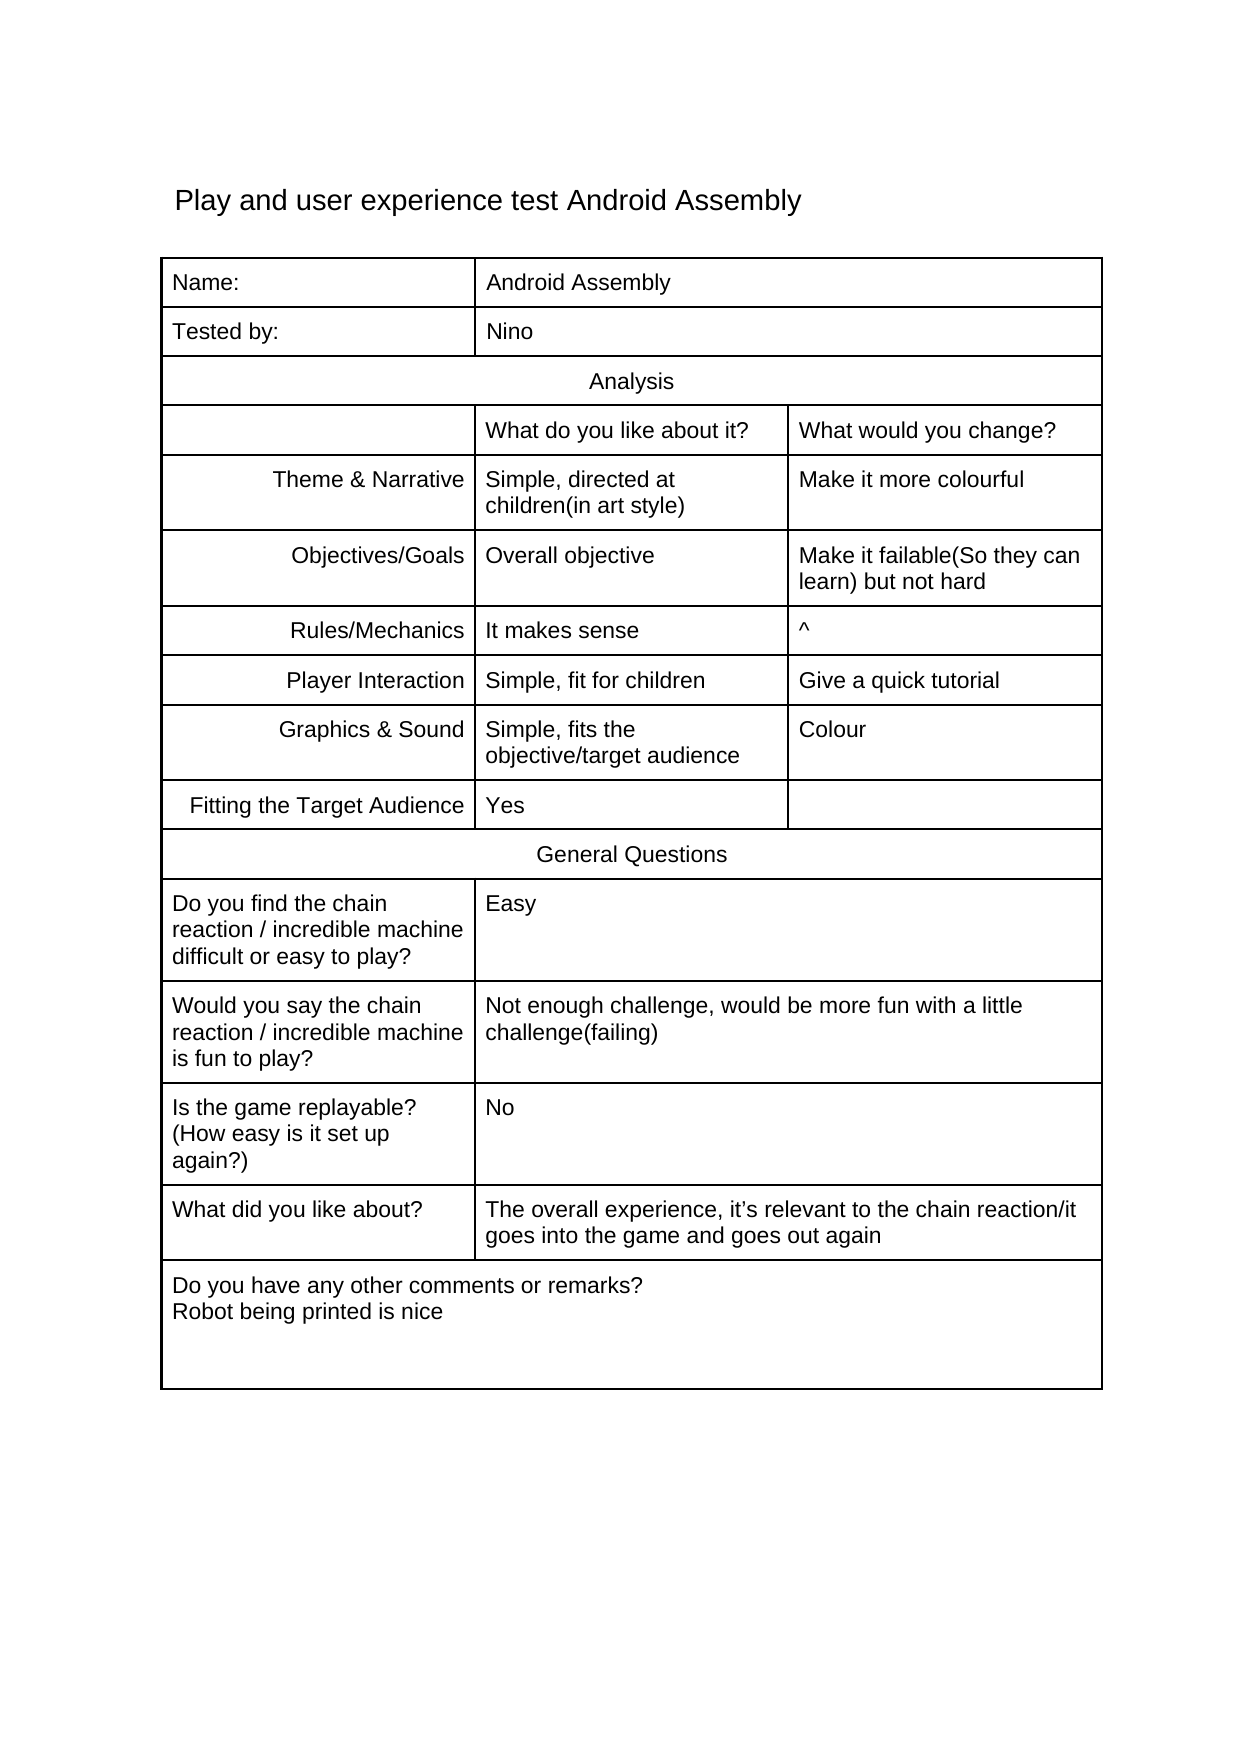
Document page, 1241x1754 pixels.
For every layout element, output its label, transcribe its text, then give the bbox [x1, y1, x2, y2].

table_cell Simple, fit for children [476, 656, 787, 703]
table_cell Is the game replayable? (How easy is it set up again?) [163, 1084, 474, 1183]
table_cell Rules/Mechanics [163, 607, 474, 654]
table_cell Overall objective [476, 531, 787, 605]
table_cell Objectives/Goals [163, 531, 474, 605]
table_cell Graphics & Sound [163, 706, 474, 779]
table_cell Do you find the chain reaction / incredible machine difficult or easy to play? [163, 880, 474, 979]
table_cell Player Interaction [163, 656, 474, 703]
table_cell Not enough challenge, would be more fun with a little challenge(failing) [476, 982, 1101, 1082]
table_cell Nino [476, 308, 1101, 355]
table_cell What did you like about? [163, 1186, 474, 1259]
table_cell Tested by: [163, 308, 474, 355]
table_cell What do you like about it? [476, 406, 787, 454]
table_header Name: [163, 259, 474, 306]
table_cell Yes [476, 781, 787, 828]
table_cell Simple, fits the objective/target audience [476, 706, 787, 779]
table_cell No [476, 1084, 1101, 1183]
table_cell [789, 781, 1101, 828]
table_cell [163, 406, 474, 454]
table_cell General Questions [163, 830, 1101, 878]
table_cell It makes sense [476, 607, 787, 654]
table_cell Theme & Narrative [163, 456, 474, 529]
table_cell Easy [476, 880, 1101, 979]
table_cell Would you say the chain reaction / incredible machine is fun to play? [163, 982, 474, 1082]
table_cell ^ [789, 607, 1101, 654]
table_cell Do you have any other comments or remarks? Robot being printed is nice [163, 1261, 1101, 1387]
table_cell Make it more colourful [789, 456, 1101, 529]
table_cell Analysis [163, 357, 1101, 404]
table_cell Fitting the Target Audience [163, 781, 474, 828]
table_cell The overall experience, it’s relevant to the chain reaction/it goes into the game and goes out again [476, 1186, 1101, 1259]
table_cell What would you change? [789, 406, 1101, 454]
table_header Android Assembly [476, 259, 1101, 306]
table_cell Colour [789, 706, 1101, 779]
subtitle Play and user experience test Android Assembly [150, 183, 1090, 217]
table_cell Give a quick tutorial [789, 656, 1101, 703]
table_cell Simple, directed at children(in art style) [476, 456, 787, 529]
table_cell Make it failable(So they can learn) but not hard [789, 531, 1101, 605]
